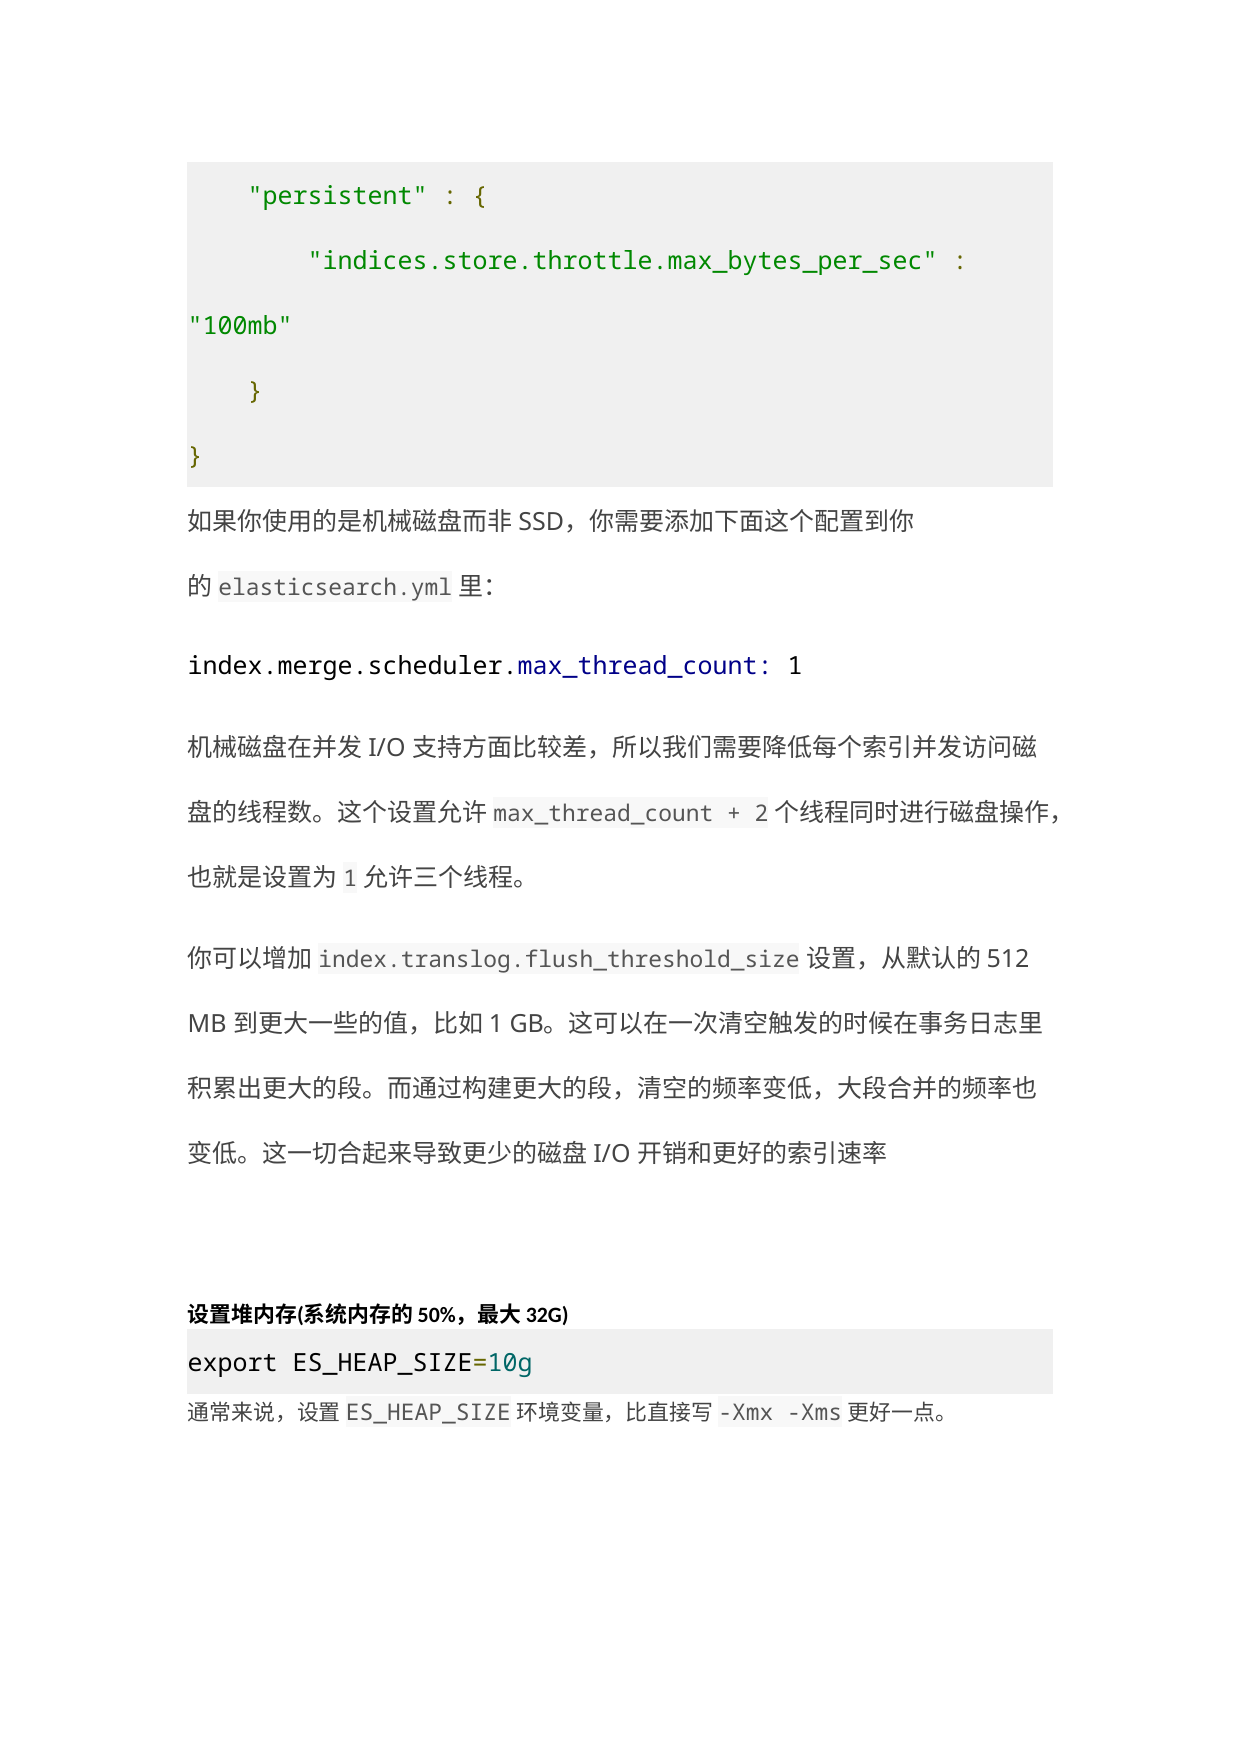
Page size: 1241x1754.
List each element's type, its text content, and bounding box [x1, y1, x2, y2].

text 机械磁盘在并发 I/O 支持方面比较差，所以我们需要降低每个索引并发访问磁盘的线程数。这个设置允许 max_thread_count + 2 个线程同时进行磁盘操作，也就是设置为 1 允许三个线程。 [187, 713, 1053, 908]
text } [187, 357, 1053, 422]
text index.merge.scheduler.max_thread_count: 1 [187, 633, 1053, 698]
text 你可以增加 index.translog.flush_threshold_size 设置，从默认的 512 MB 到更大一些的值，比如 1 GB。这可以在一次清空触发的时候在事务日志里积累出更大的段。而通过构建更大的段，清空的频率变低，大段合并的频率也变低。这一切合起来导致更少的磁盘 I/O 开销和更好的索引速率 [187, 924, 1053, 1184]
text 如果你使用的是机械磁盘而非 SSD，你需要添加下面这个配置到你的 elasticsearch.yml 里： [187, 487, 1053, 617]
text } [187, 422, 1053, 487]
text export ES_HEAP_SIZE=10g [187, 1329, 1053, 1394]
text 设置堆内存(系统内存的50%，最大32G) [187, 1297, 1053, 1329]
text "persistent" : { [187, 162, 1053, 227]
text "indices.store.throttle.max_bytes_per_sec" : "100mb" [187, 227, 1053, 357]
text 通常来说，设置 ES_HEAP_SIZE 环境变量，比直接写 -Xmx -Xms 更好一点。 [187, 1394, 1053, 1427]
